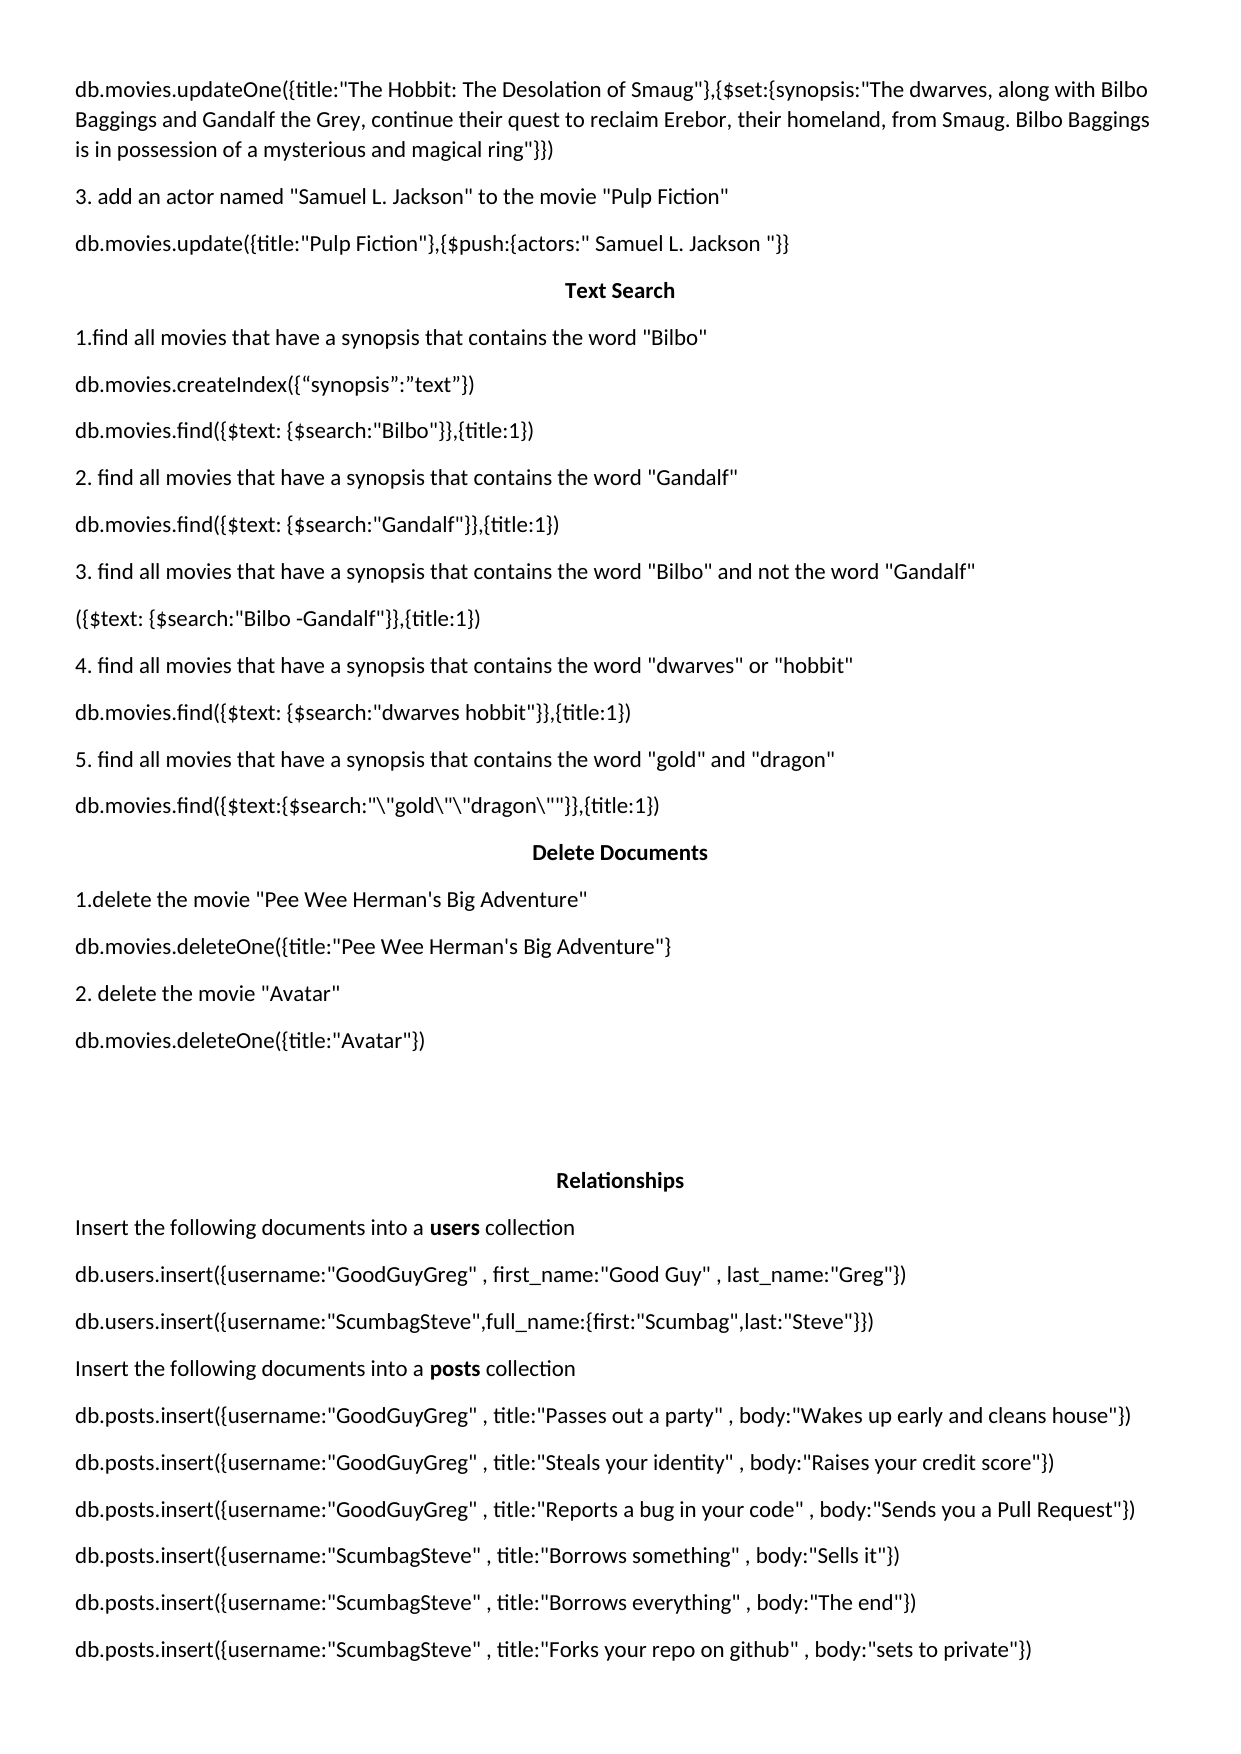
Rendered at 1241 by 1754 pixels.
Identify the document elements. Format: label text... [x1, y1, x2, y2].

text db.posts.insert({username:"ScumbagSteve" , title:"Borrows everything" , body:"The end"}) [75, 1588, 1165, 1617]
text db.movies.update({title:"Pulp Fiction"},{$push:{actors:" Samuel L. Jackson "}} [75, 229, 1165, 257]
text Delete Documents [75, 838, 1165, 867]
text 2. delete the movie "Avatar" [75, 979, 1165, 1007]
text 3. add an actor named "Samuel L. Jackson" to the movie "Pulp Fiction" [75, 182, 1165, 210]
text Insert the following documents into a users collection [75, 1213, 1165, 1242]
text 4. find all movies that have a synopsis that contains the word "dwarves" or "hobbit" [75, 651, 1165, 679]
text db.movies.deleteOne({title:"Avatar"}) [75, 1026, 1165, 1054]
text db.posts.insert({username:"GoodGuyGreg" , title:"Steals your identity" , body:"Raises your credit score"}) [75, 1448, 1165, 1476]
text db.posts.insert({username:"ScumbagSteve" , title:"Borrows something" , body:"Sells it"}) [75, 1542, 1165, 1570]
text 3. find all movies that have a synopsis that contains the word "Bilbo" and not the word "Gandalf" [75, 557, 1165, 585]
text db.posts.insert({username:"GoodGuyGreg" , title:"Reports a bug in your code" , body:"Sends you a Pull Request"}) [75, 1495, 1165, 1523]
text 1.delete the movie "Pee Wee Herman's Big Adventure" [75, 885, 1165, 913]
text Relationships [75, 1167, 1165, 1195]
text db.movies.find({$text: {$search:"Gandalf"}},{title:1}) [75, 510, 1165, 538]
text Text Search [75, 276, 1165, 304]
text db.posts.insert({username:"GoodGuyGreg" , title:"Passes out a party" , body:"Wakes up early and cleans house"}) [75, 1401, 1165, 1429]
text db.users.insert({username:"GoodGuyGreg" , first_name:"Good Guy" , last_name:"Greg"}) [75, 1260, 1165, 1288]
text 1.find all movies that have a synopsis that contains the word "Bilbo" [75, 323, 1165, 351]
text db.movies.find({$text: {$search:"Bilbo"}},{title:1}) [75, 417, 1165, 445]
text db.movies.find({$text:{$search:"\"gold\"\"dragon\""}},{title:1}) [75, 792, 1165, 820]
text db.posts.insert({username:"ScumbagSteve" , title:"Forks your repo on github" , body:"sets to private"}) [75, 1635, 1165, 1663]
text db.movies.createIndex({“synopsis”:”text”}) [75, 370, 1165, 398]
text 2. find all movies that have a synopsis that contains the word "Gandalf" [75, 463, 1165, 492]
text Insert the following documents into a posts collection [75, 1354, 1165, 1382]
text db.users.insert({username:"ScumbagSteve",full_name:{first:"Scumbag",last:"Steve"}}) [75, 1307, 1165, 1335]
text ({$text: {$search:"Bilbo -Gandalf"}},{title:1}) [75, 604, 1165, 632]
text db.movies.updateOne({title:"The Hobbit: The Desolation of Smaug"},{$set:{synopsis:"The dwarves, along with Bilbo Baggings and Gandalf the Grey, continue their quest to reclaim Erebor, their homeland, from Smaug. Bilbo Baggings is in possession of a mysterious and magical ring"}}) [75, 75, 1165, 163]
text db.movies.find({$text: {$search:"dwarves hobbit"}},{title:1}) [75, 698, 1165, 726]
text 5. find all movies that have a synopsis that contains the word "gold" and "dragon" [75, 745, 1165, 773]
text db.movies.deleteOne({title:"Pee Wee Herman's Big Adventure"} [75, 932, 1165, 960]
